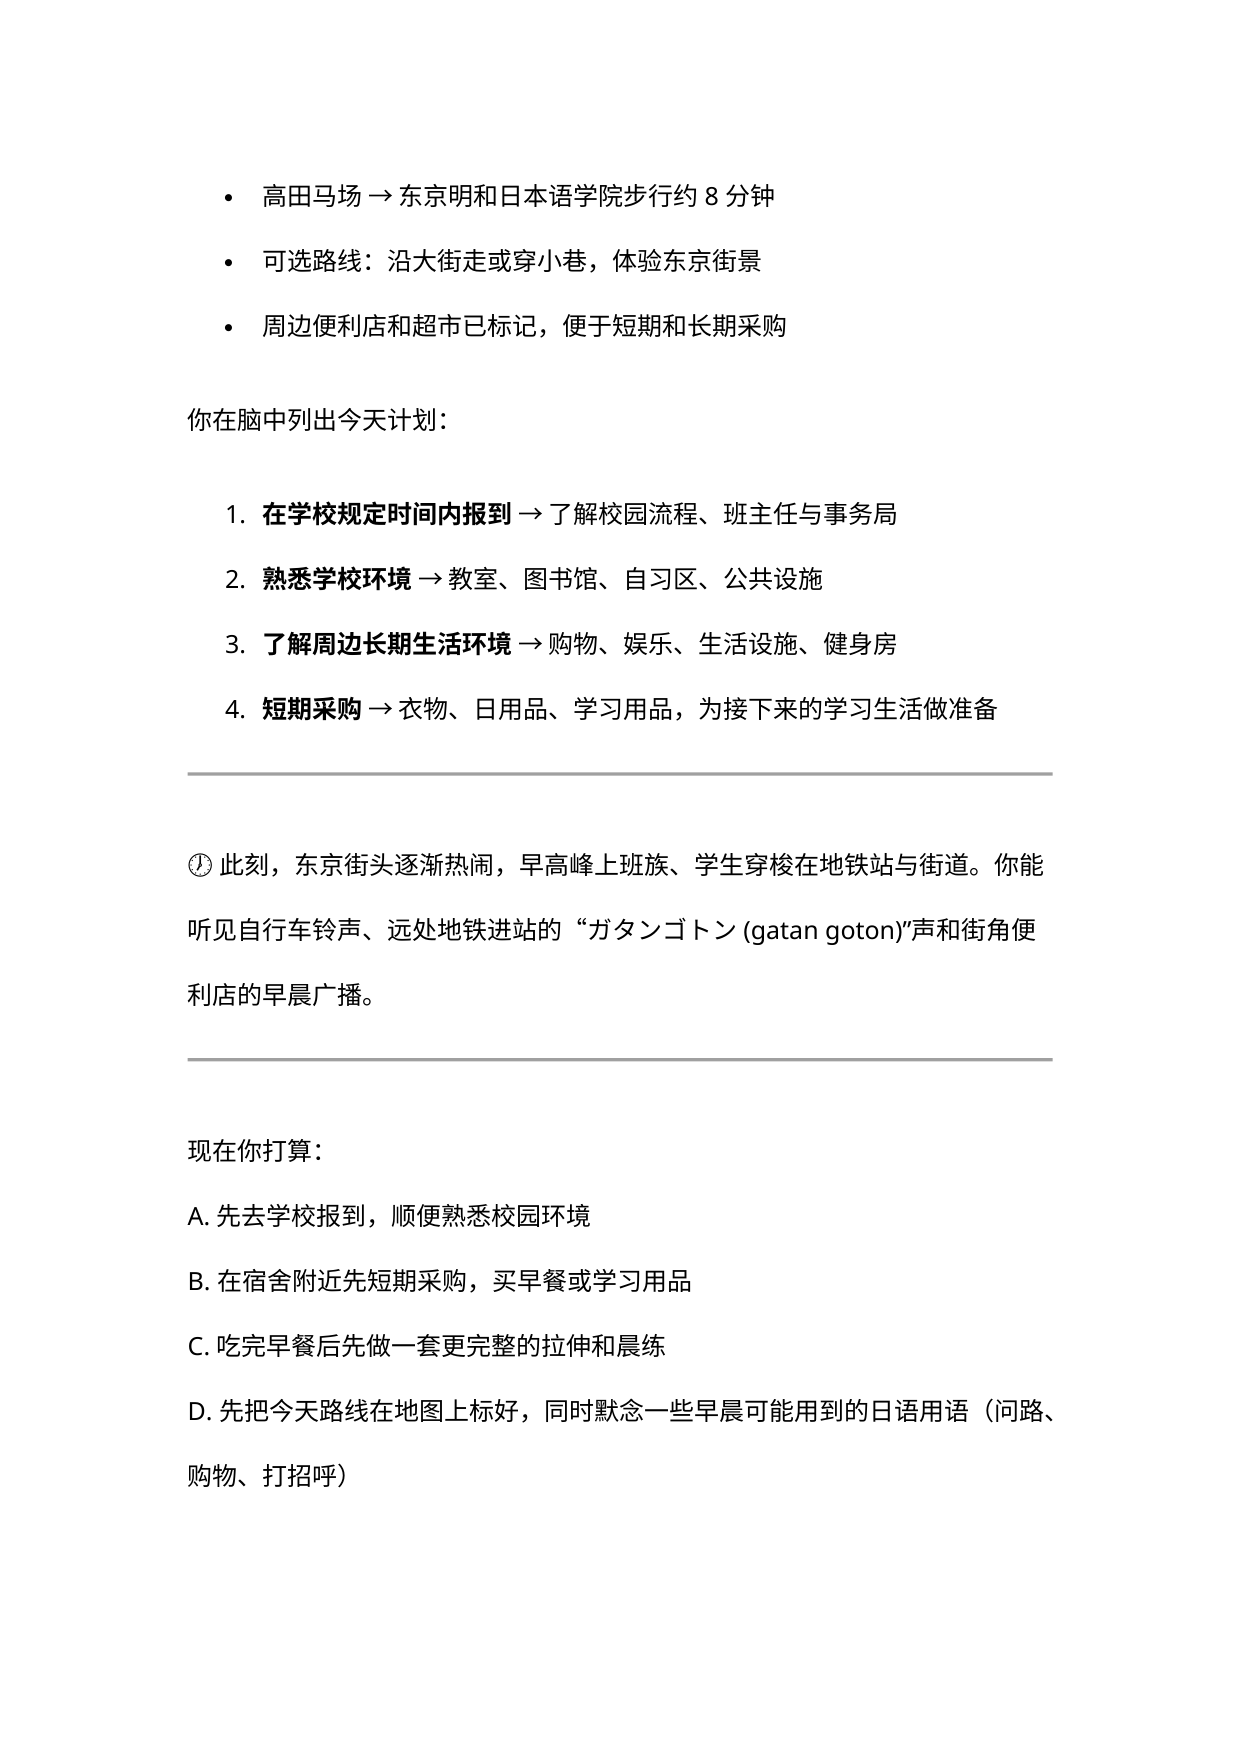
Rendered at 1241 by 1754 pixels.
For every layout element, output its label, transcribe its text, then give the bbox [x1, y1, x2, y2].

list 高田马场 → 东京明和日本语学院步行约 8 分钟 [225, 162, 1053, 227]
list 周边便利店和超市已标记，便于短期和长期采购 [225, 292, 1053, 357]
list 在学校规定时间内报到 → 了解校园流程、班主任与事务局 [225, 480, 1053, 545]
list 熟悉学校环境 → 教室、图书馆、自习区、公共设施 [225, 545, 1053, 610]
text 🕖 此刻，东京街头逐渐热闹，早高峰上班族、学生穿梭在地铁站与街道。你能听见自行车铃声、远处地铁进站的“ガタンゴトン (gatan goton)”声和街角便利店的早晨广播。 [187, 831, 1053, 1026]
list 短期采购 → 衣物、日用品、学习用品，为接下来的学习生活做准备 [225, 675, 1053, 740]
text 现在你打算： A. 先去学校报到，顺便熟悉校园环境 B. 在宿舍附近先短期采购，买早餐或学习用品 C. 吃完早餐后先做一套更完整的拉伸和晨练 D. 先把今天路线在地图上标好，同时默念一些早晨可能用到的日语用语（问路、购物、打招呼） [187, 1117, 1053, 1507]
list 可选路线：沿大街走或穿小巷，体验东京街景 [225, 227, 1053, 292]
list 了解周边长期生活环境 → 购物、娱乐、生活设施、健身房 [225, 610, 1053, 675]
text 你在脑中列出今天计划： [187, 386, 1053, 451]
